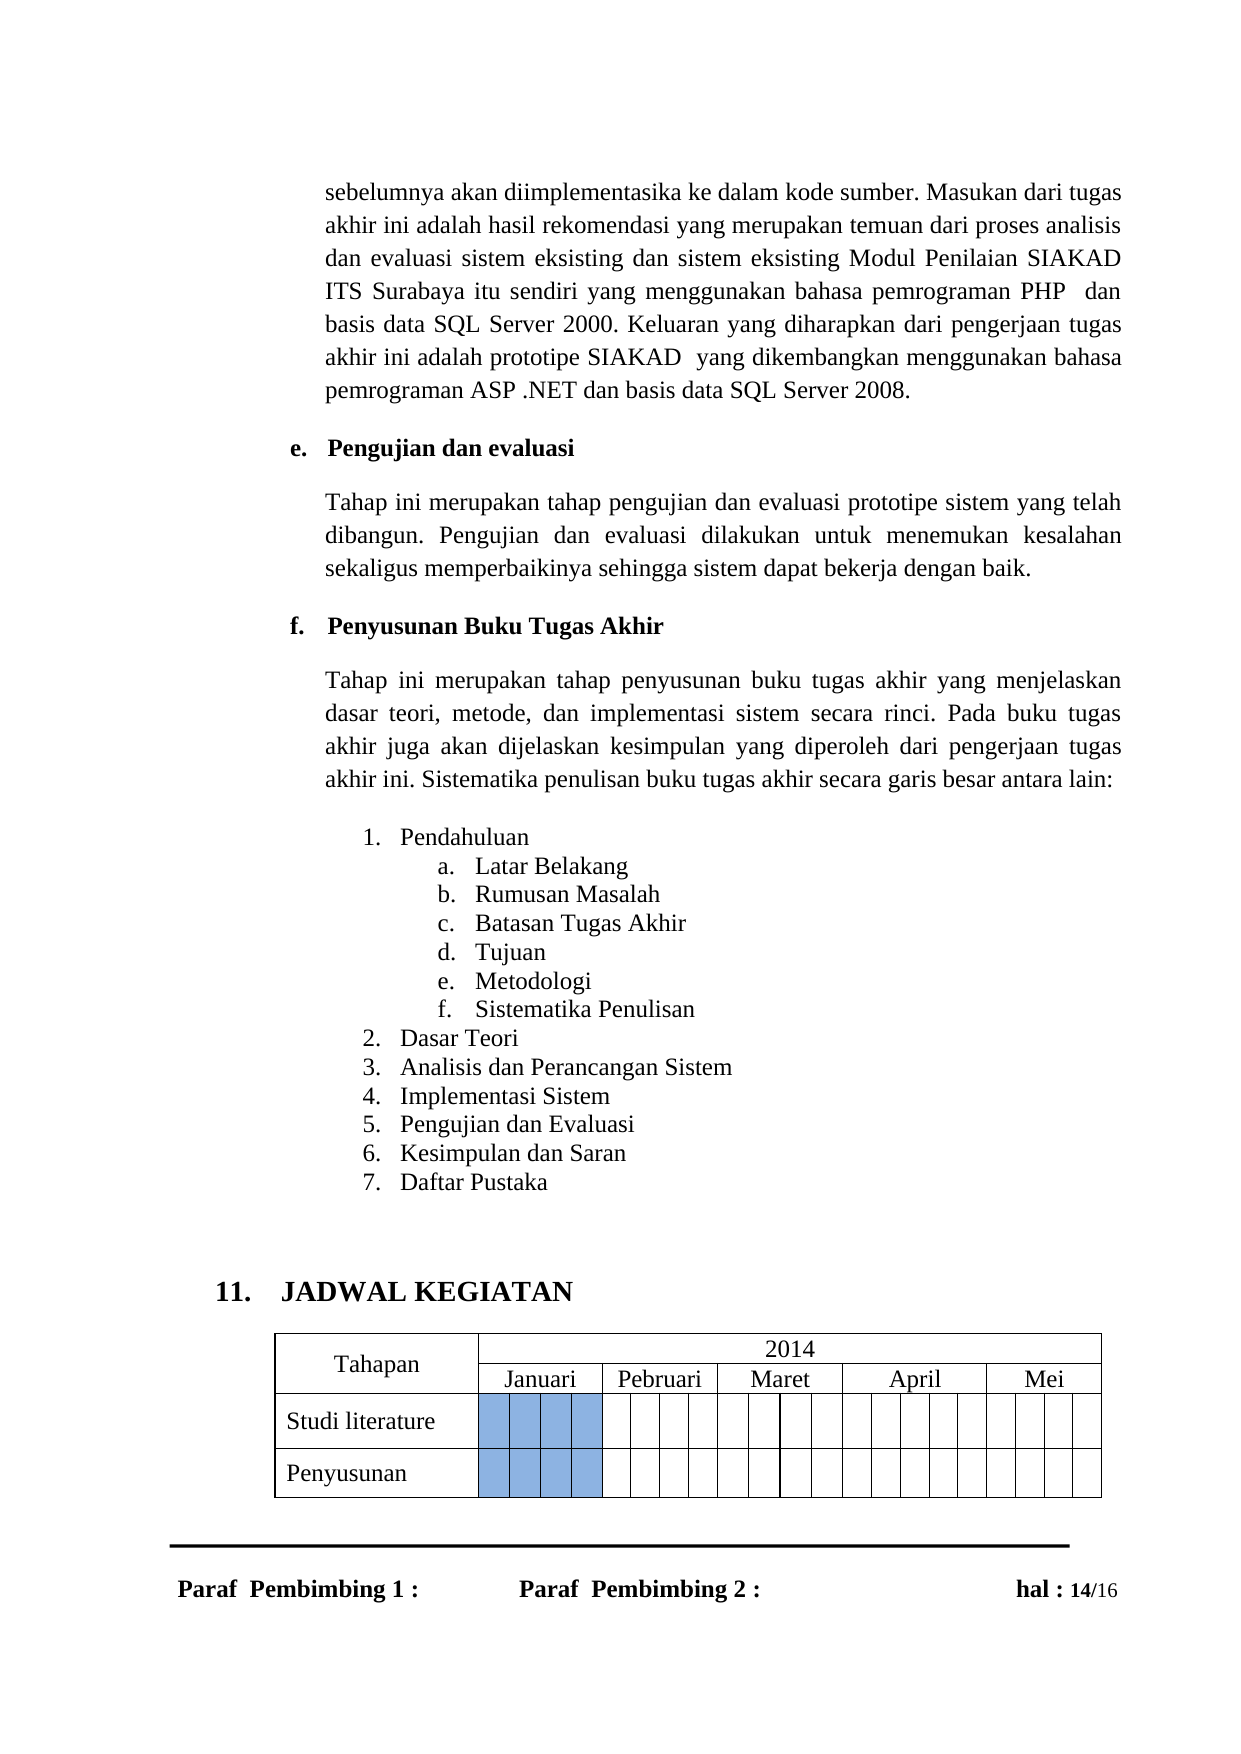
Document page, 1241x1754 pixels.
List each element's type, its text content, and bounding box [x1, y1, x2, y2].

table_cell [901, 1394, 929, 1448]
list Batasan Tugas Akhir [437, 908, 1122, 937]
table_cell [541, 1449, 571, 1497]
table_cell Studi literature [276, 1394, 478, 1448]
table_cell [660, 1394, 688, 1448]
table_cell [689, 1394, 717, 1448]
table_cell Mei [987, 1364, 1101, 1393]
table_cell [901, 1449, 929, 1497]
table_cell [1073, 1449, 1101, 1497]
table_cell [631, 1449, 659, 1497]
table_cell [631, 1394, 659, 1448]
table_cell [958, 1449, 986, 1497]
table_cell April [843, 1364, 986, 1393]
table_cell [749, 1449, 779, 1497]
table_cell [930, 1394, 957, 1448]
table_cell [843, 1449, 871, 1497]
list Tujuan [437, 937, 1122, 966]
table_cell Maret [718, 1364, 842, 1393]
list Metodologi [437, 966, 1122, 994]
list Pengujian dan Evaluasi [362, 1109, 1122, 1138]
table_header 2014 [479, 1334, 1101, 1363]
table_cell [1045, 1394, 1072, 1448]
table_cell [718, 1449, 748, 1497]
table_cell [541, 1394, 571, 1448]
table_cell [781, 1394, 811, 1448]
table_cell [718, 1394, 748, 1448]
table_cell [958, 1394, 986, 1448]
list Implementasi Sistem [362, 1081, 1122, 1109]
table_cell [479, 1449, 509, 1497]
subtitle JADWAL KEGIATAN [215, 1274, 1122, 1308]
table_cell [812, 1449, 842, 1497]
table_cell [510, 1449, 540, 1497]
text Tahap ini merupakan tahap penyusunan buku tugas akhir yang menjelaskan dasar teori, metode, dan implementasi sistem secara rinci. Pada buku tugas akhir juga akan dijelaskan kesimpulan yang diperoleh dari pengerjaan tugas akhir ini. Sistematika penulisan buku tugas akhir secara garis besar antara lain: [325, 665, 1122, 793]
table_cell [1016, 1449, 1044, 1497]
table_cell [987, 1394, 1015, 1448]
table_cell [660, 1449, 688, 1497]
text Tahap ini merupakan tahap pengujian dan evaluasi prototipe sistem yang telah dibangun. Pengujian dan evaluasi dilakukan untuk menemukan kesalahan sekaligus memperbaikinya sehingga sistem dapat bekerja dengan baik. [325, 487, 1122, 582]
table_cell [872, 1394, 900, 1448]
table_cell [843, 1394, 871, 1448]
table_cell Januari [479, 1364, 602, 1393]
table_cell [510, 1394, 540, 1448]
table_cell [812, 1394, 842, 1448]
subtitle Penyusunan Buku Tugas Akhir [290, 611, 1122, 640]
list Latar Belakang [437, 851, 1122, 879]
table_cell [987, 1449, 1015, 1497]
table_cell [749, 1394, 779, 1448]
table_cell [572, 1394, 602, 1448]
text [325, 177, 1122, 404]
list Sistematika Penulisan [437, 994, 1122, 1023]
list Dasar Teori [362, 1023, 1122, 1052]
list Pendahuluan [362, 822, 1122, 851]
list Rumusan Masalah [437, 879, 1122, 908]
list Analisis dan Perancangan Sistem [362, 1052, 1122, 1081]
table_cell [930, 1449, 957, 1497]
table_cell [1045, 1449, 1072, 1497]
table_cell [479, 1394, 509, 1448]
table_cell [603, 1394, 630, 1448]
table_cell [872, 1449, 900, 1497]
table_cell [603, 1449, 630, 1497]
table_header Tahapan [276, 1334, 478, 1393]
table_cell Pebruari [603, 1364, 717, 1393]
subtitle Pengujian dan evaluasi [290, 433, 1122, 462]
table_cell [572, 1449, 602, 1497]
table_cell Penyusunan proposal [276, 1449, 478, 1497]
table_cell [781, 1449, 811, 1497]
table_cell [689, 1449, 717, 1497]
table_cell [1073, 1394, 1101, 1448]
list Daftar Pustaka [362, 1167, 1122, 1196]
table_cell [1016, 1394, 1044, 1448]
list Kesimpulan dan Saran [362, 1138, 1122, 1167]
